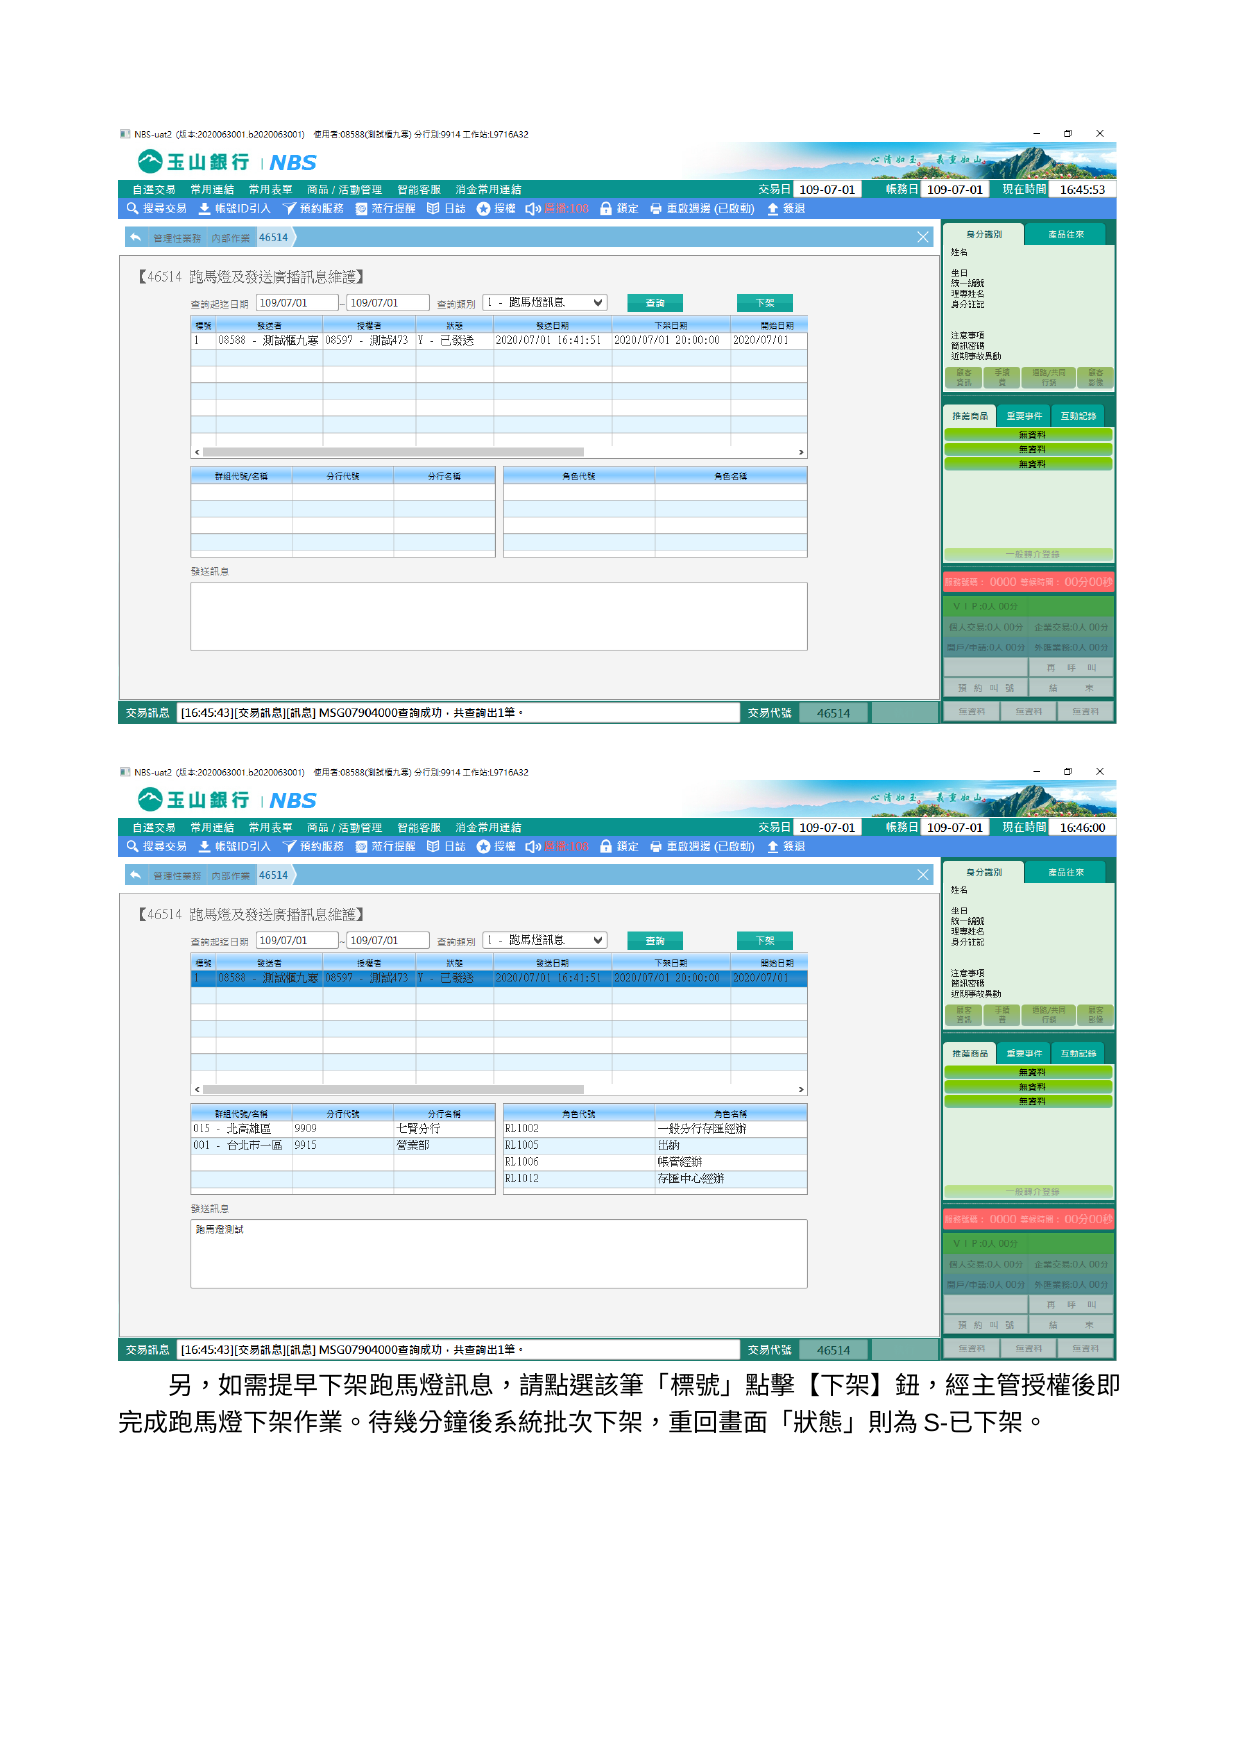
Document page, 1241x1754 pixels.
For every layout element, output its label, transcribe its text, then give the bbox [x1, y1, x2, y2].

picture [118, 764, 1117, 1361]
picture [118, 127, 1117, 724]
text 另，如需提早下架跑馬燈訊息，請點選該筆「標號」點擊【下架】鈕，經主管授權後即完成跑馬燈下架作業。待幾分鐘後系統批次下架，重回畫面「狀態」則為S-已下架。 [118, 1364, 1122, 1439]
